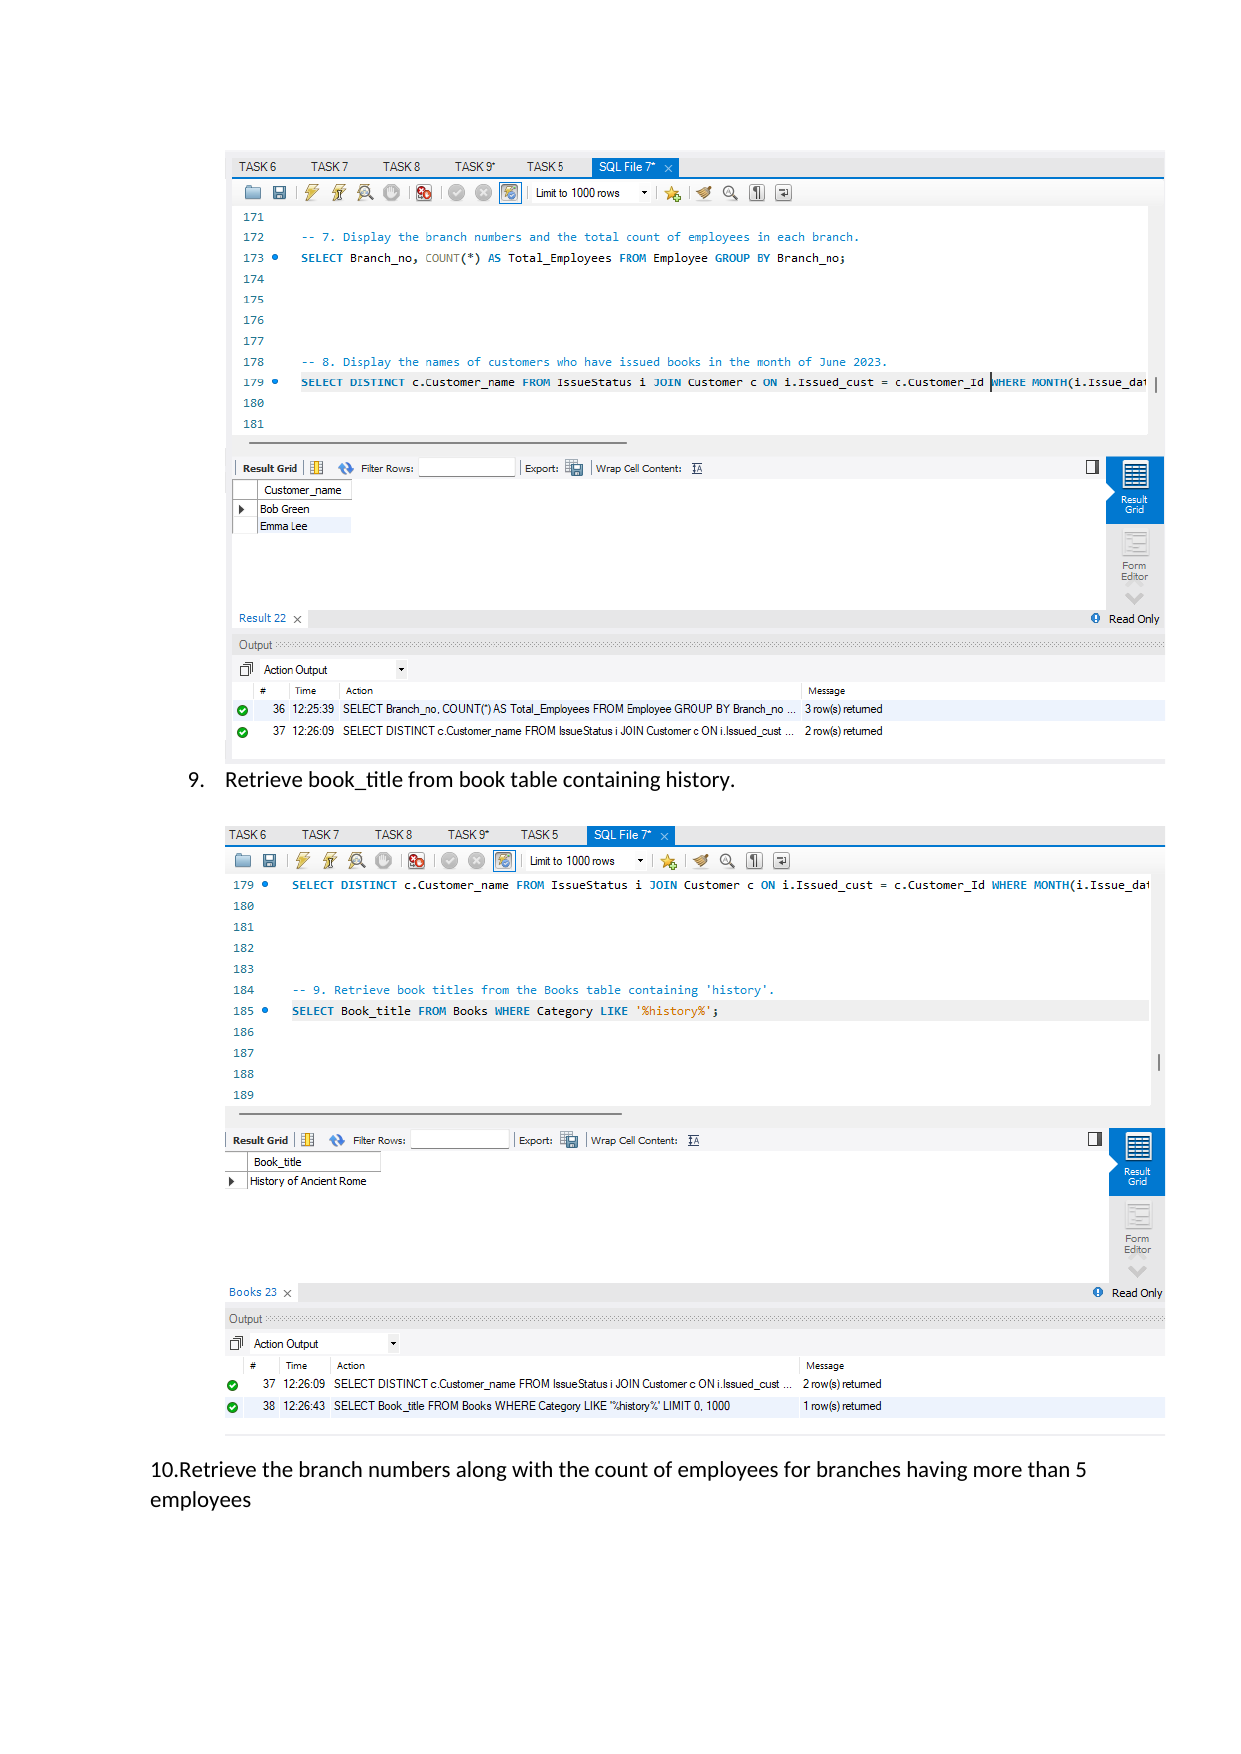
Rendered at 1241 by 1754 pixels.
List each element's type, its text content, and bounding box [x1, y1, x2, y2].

picture [225, 826, 1166, 1436]
picture [225, 150, 1166, 764]
list Retrieve book_title from book table containing history. [187, 766, 1090, 793]
text 10.Retrieve the branch numbers along with the count of employees for branches having more than 5 employees [150, 1455, 1090, 1513]
